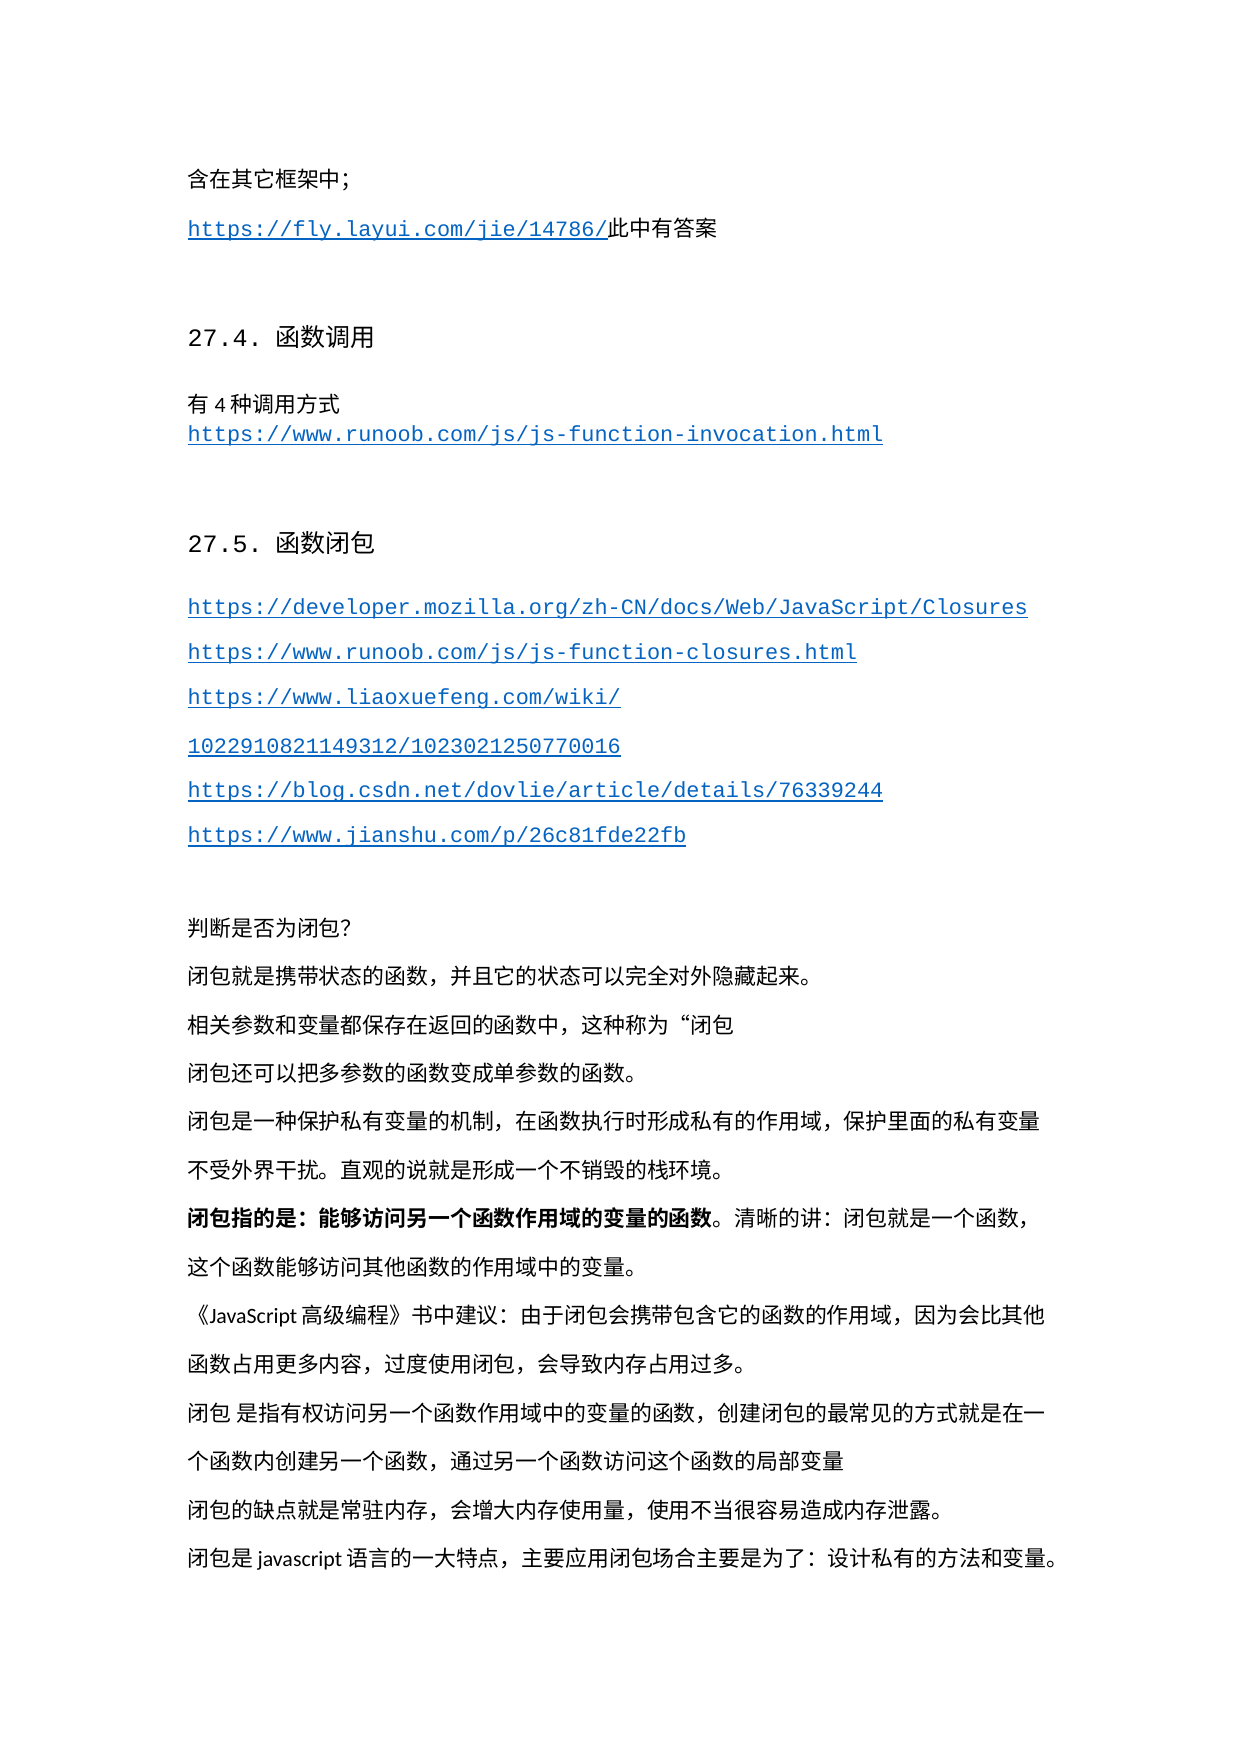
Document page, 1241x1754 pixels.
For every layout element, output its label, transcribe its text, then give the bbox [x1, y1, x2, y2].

text 闭包 是指有权访问另一个函数作用域中的变量的函数，创建闭包的最常见的方式就是在一个函数内创建另一个函数，通过另一个函数访问这个函数的局部变量 [187, 1395, 1053, 1476]
text https://www.runoob.com/js/js-function-invocation.html [187, 419, 1053, 452]
subtitle 函数闭包 [187, 509, 1053, 574]
subtitle 函数调用 [187, 304, 1053, 369]
text https://www.liaoxuefeng.com/wiki/1022910821149312/1023021250770016 [187, 682, 1053, 763]
text 闭包指的是：能够访问另一个函数作用域的变量的函数。清晰的讲：闭包就是一个函数，这个函数能够访问其他函数的作用域中的变量。 [187, 1201, 1053, 1282]
text 动态构建的DOM中通过onmouseenter绑定的事件popPanel()放在layui.use（）中无法调用，放在layui.use外却正常，像此类情况，记得函数要写在最外层，不要包含在其它框架中； [187, 162, 1053, 194]
text https://blog.csdn.net/dovlie/article/details/76339244 [187, 776, 1053, 808]
text 闭包还可以把多参数的函数变成单参数的函数。 [187, 1056, 1053, 1088]
text 闭包是javascript语言的一大特点，主要应用闭包场合主要是为了：设计私有的方法和变量。 [187, 1541, 1053, 1573]
text 闭包的缺点就是常驻内存，会增大内存使用量，使用不当很容易造成内存泄露。 [187, 1492, 1053, 1525]
text 《JavaScript高级编程》书中建议：由于闭包会携带包含它的函数的作用域，因为会比其他函数占用更多内容，过度使用闭包，会导致内存占用过多。 [187, 1298, 1053, 1379]
text https://fly.layui.com/jie/14786/此中有答案 [187, 210, 1053, 243]
text https://www.jianshu.com/p/26c81fde22fb [187, 821, 1053, 853]
text https://www.runoob.com/js/js-function-closures.html [187, 637, 1053, 670]
text 相关参数和变量都保存在返回的函数中，这种称为“闭包 [187, 1007, 1053, 1040]
text 闭包是一种保护私有变量的机制，在函数执行时形成私有的作用域，保护里面的私有变量不受外界干扰。直观的说就是形成一个不销毁的栈环境。 [187, 1104, 1053, 1185]
text https://developer.mozilla.org/zh-CN/docs/Web/JavaScript/Closures [187, 592, 1053, 625]
text 有 4 种调用方式 [187, 387, 1053, 419]
text 判断是否为闭包？ [187, 911, 1053, 943]
text 闭包就是携带状态的函数，并且它的状态可以完全对外隐藏起来。 [187, 959, 1053, 991]
